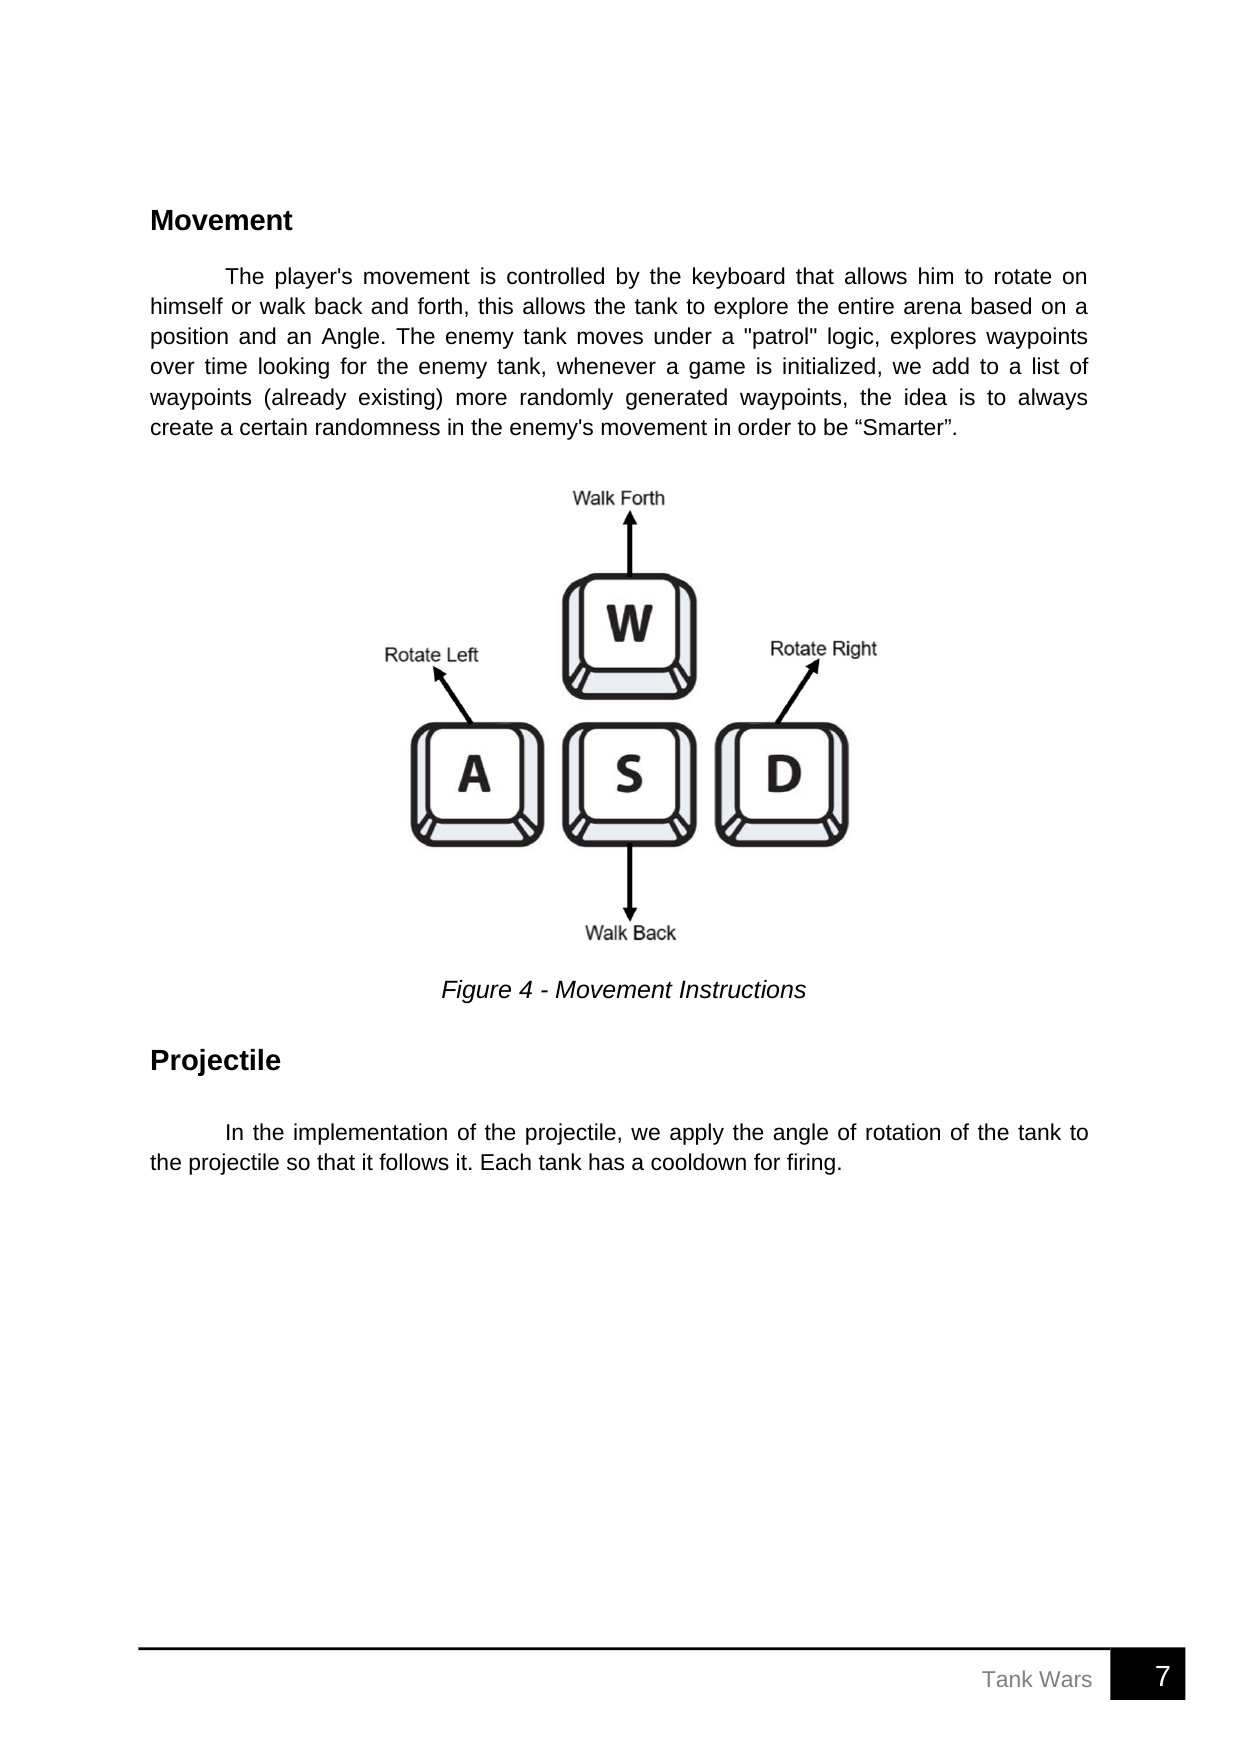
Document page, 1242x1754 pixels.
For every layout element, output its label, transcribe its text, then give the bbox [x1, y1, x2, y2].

text The player's movement is controlled by the keyboard that allows him to rotate on himself or walk back and forth, this allows the tank to explore the entire arena based on a position and an Angle. The enemy tank moves under a "patrol" logic, explores waypoints over time looking for the enemy tank, whenever a game is initialized, we add to a list of waypoints (already existing) more randomly generated waypoints, the idea is to always create a certain randomness in the enemy's movement in order to be “Smarter”. [150, 263, 1089, 440]
subtitle Movement [150, 203, 1110, 236]
subtitle Projectile [150, 1043, 1110, 1076]
text In the implementation of the projectile, we apply the angle of rotation of the tank to the projectile so that it follows it. Each tank has a cooldown for firing. [150, 1119, 1090, 1175]
text Figure 4 - Movement Instructions [139, 975, 1110, 1004]
picture [375, 474, 888, 963]
